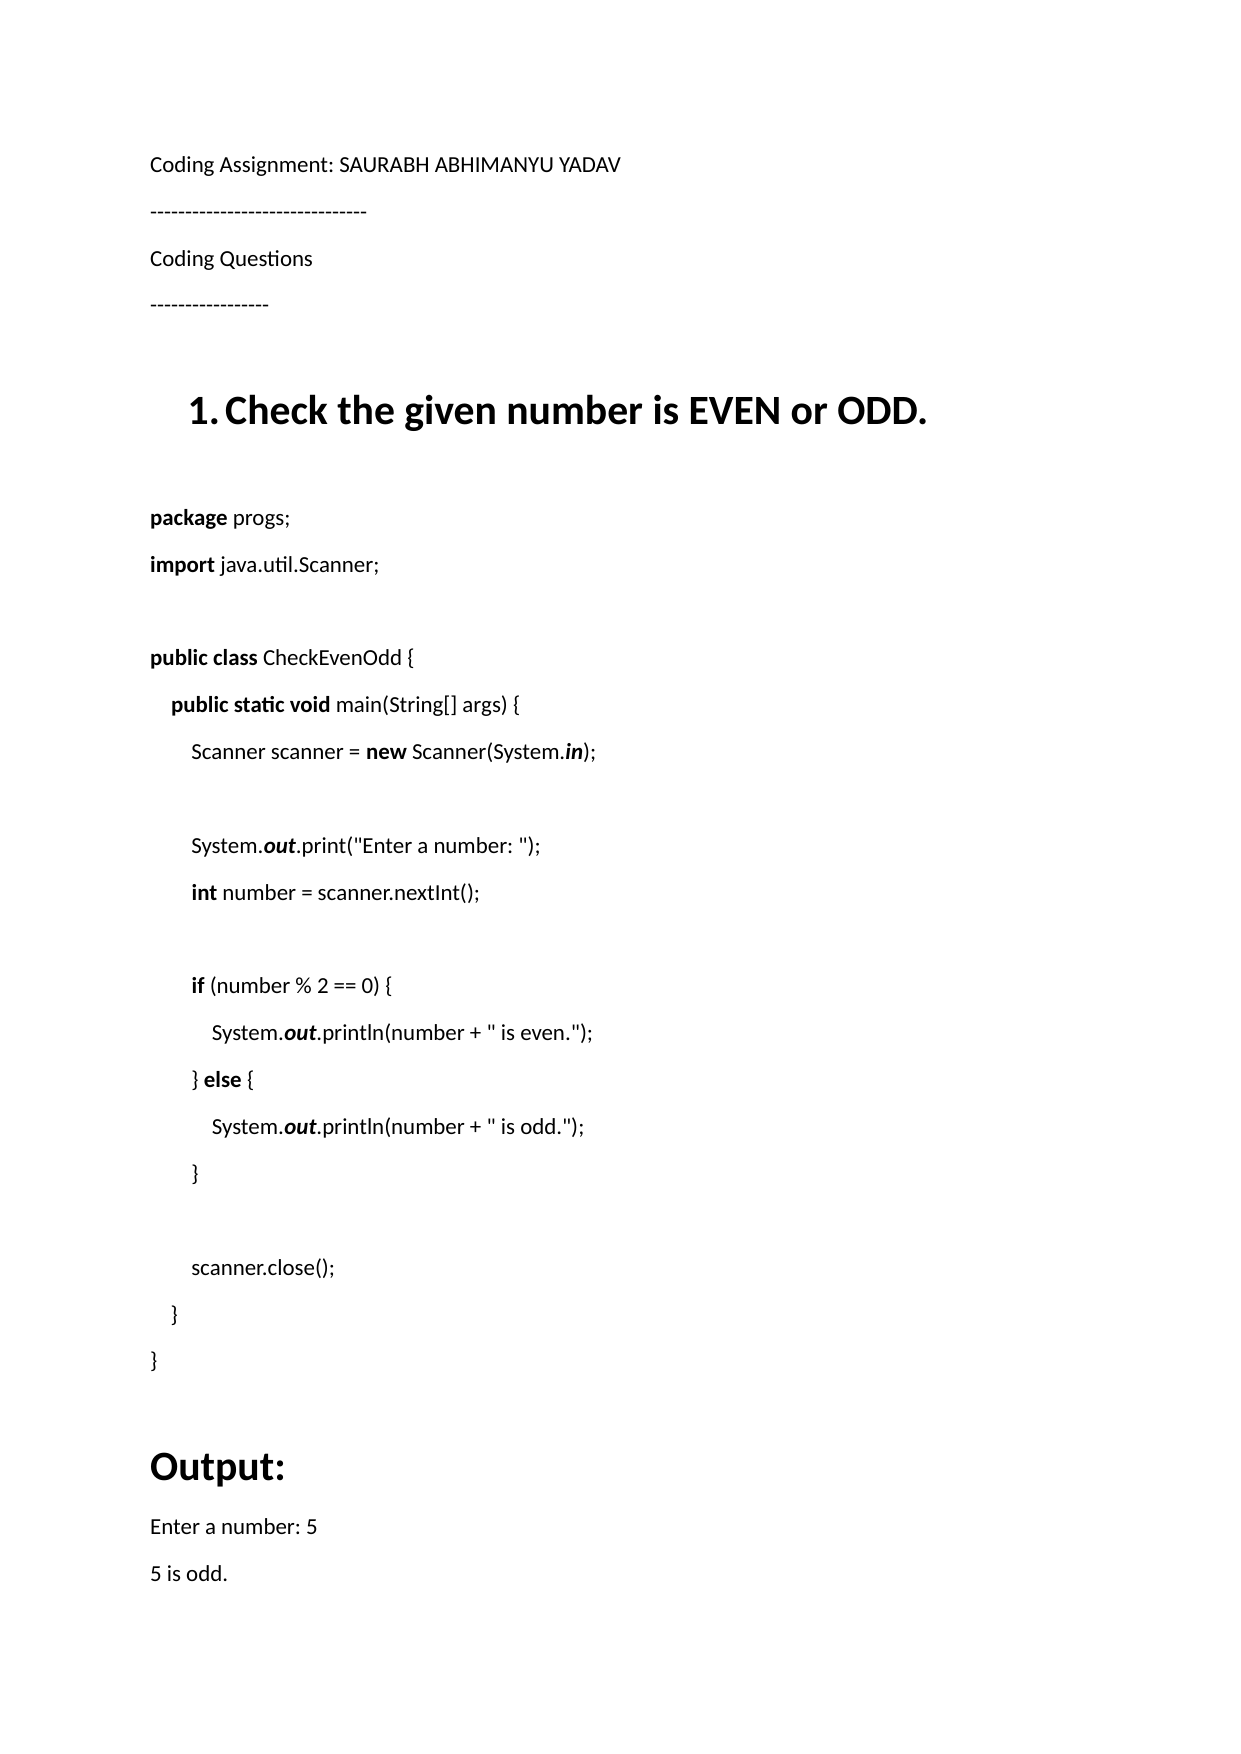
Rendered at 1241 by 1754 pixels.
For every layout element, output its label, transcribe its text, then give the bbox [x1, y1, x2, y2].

text Output: [150, 1440, 1090, 1491]
text ------------------------------- [150, 197, 1090, 225]
text System.out.println(number + " is even."); [150, 1018, 1090, 1046]
text public class CheckEvenOdd { [150, 643, 1090, 671]
text Scanner scanner = new Scanner(System.in); [150, 737, 1090, 765]
list Check the given number is EVEN or ODD. [187, 384, 1090, 435]
text Enter a number: 5 [150, 1512, 1090, 1540]
text System.out.println(number + " is odd."); [150, 1112, 1090, 1140]
text } [150, 1159, 1090, 1187]
text public static void main(String[] args) { [150, 690, 1090, 718]
text import java.util.Scanner; [150, 550, 1090, 578]
text } else { [150, 1065, 1090, 1093]
text } [150, 1347, 1090, 1374]
text Coding Assignment: SAURABH ABHIMANYU YADAV [150, 150, 1090, 178]
text System.out.print("Enter a number: "); [150, 831, 1090, 859]
text ----------------- [150, 291, 1090, 319]
text Coding Questions [150, 244, 1090, 272]
text package progs; [150, 503, 1090, 531]
text if (number % 2 == 0) { [150, 972, 1090, 999]
text scanner.close(); [150, 1253, 1090, 1281]
text int number = scanner.nextInt(); [150, 878, 1090, 906]
text 5 is odd. [150, 1559, 1090, 1587]
text } [150, 1300, 1090, 1328]
